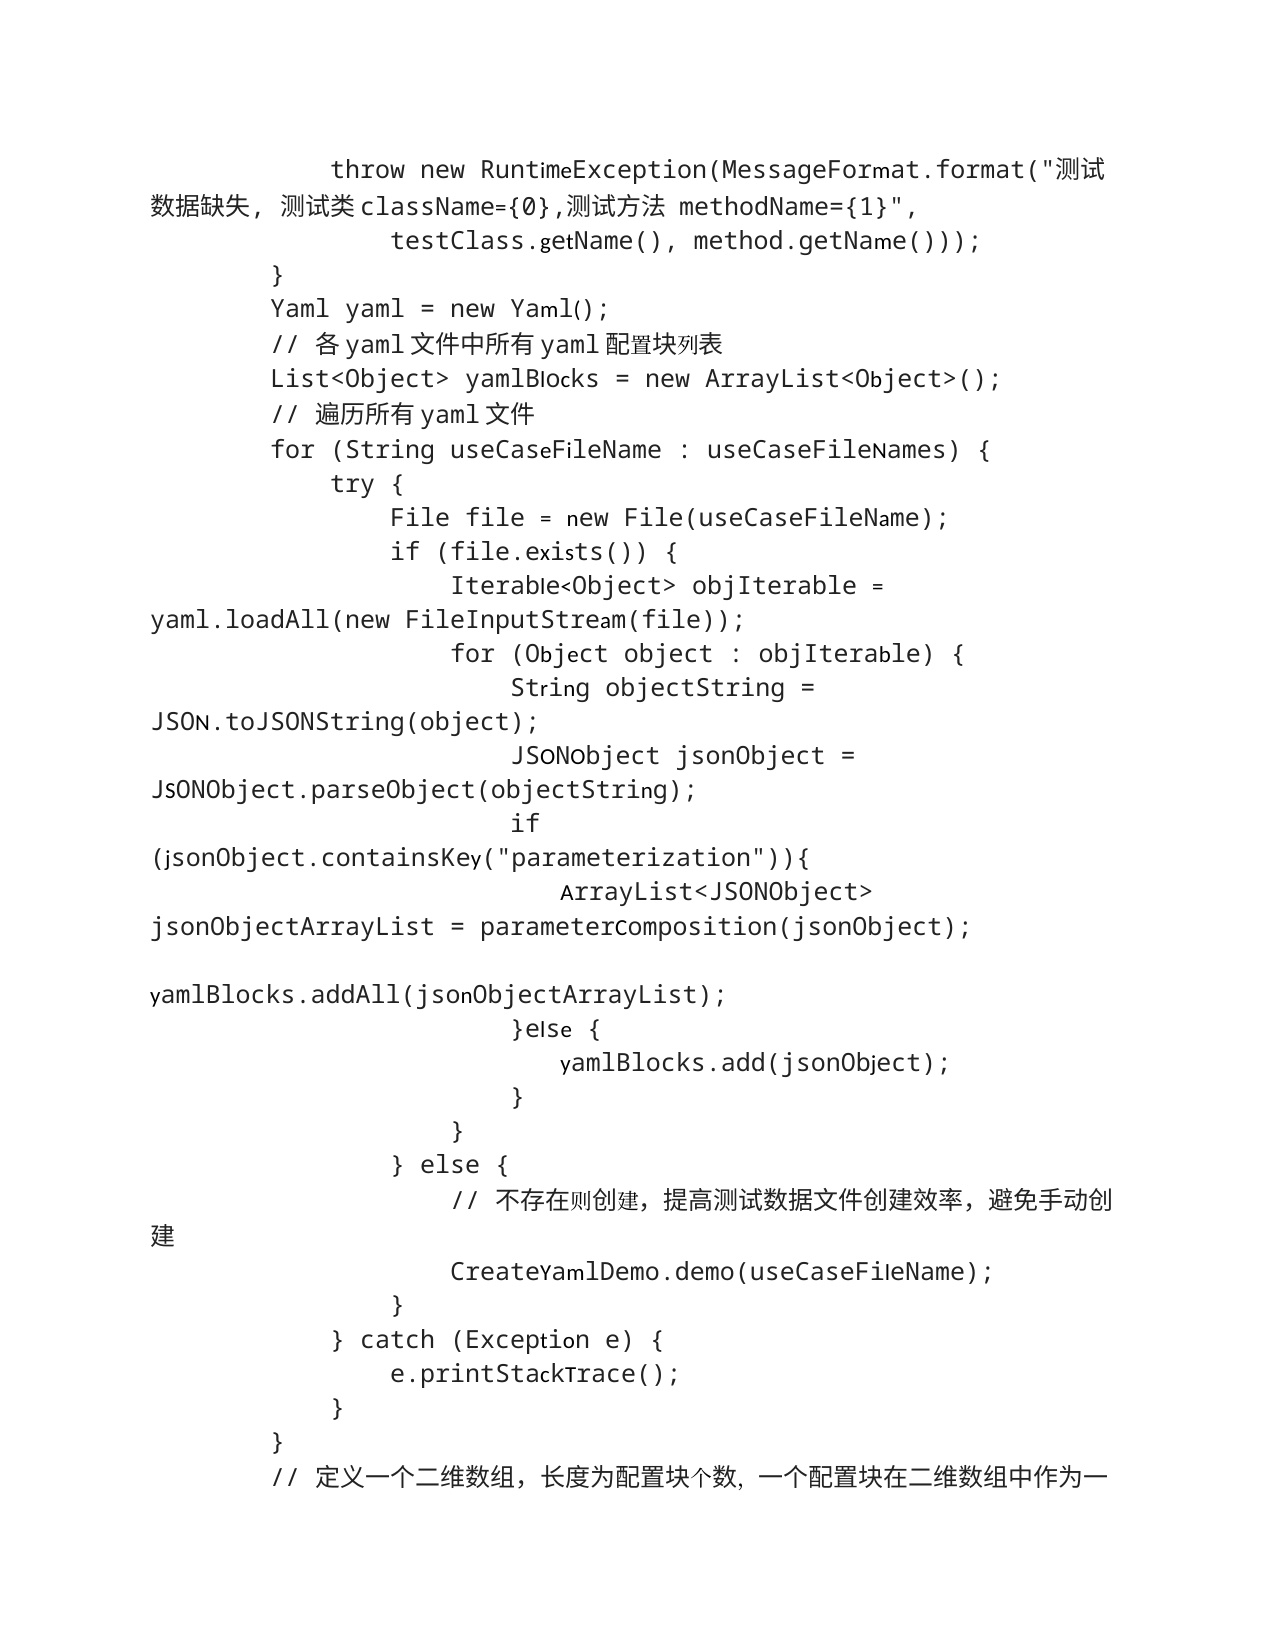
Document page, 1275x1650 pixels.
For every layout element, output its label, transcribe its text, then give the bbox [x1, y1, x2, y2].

text } [150, 1423, 1125, 1457]
text } [150, 1078, 1125, 1112]
text yamlBlocks.addAll(jsonObjectArrayList); [150, 942, 1125, 1010]
text List<Object> yamlBlocks = new ArrayList<Object>(); [150, 361, 1125, 395]
text } [150, 1112, 1125, 1147]
text if (jsonObject.containsKey("parameterization")){ [150, 806, 1125, 874]
text File file = new File(useCaseFileName); [150, 499, 1125, 533]
text throw new RuntimeException(MessageFormat.format("测试数据缺失, 测试类className={0},测试方法 methodName={1}", [150, 150, 1125, 222]
text yamlBlocks.add(jsonObject); [150, 1044, 1125, 1078]
text // 遍历所有yaml文件 [150, 395, 1125, 431]
text ArrayList<JSONObject> jsonObjectArrayList = parameterComposition(jsonObject); [150, 874, 1125, 942]
text Yaml yaml = new Yaml(); [150, 291, 1125, 325]
text Iterable<Object> objIterable = yaml.loadAll(new FileInputStream(file)); [150, 567, 1125, 636]
text try { [150, 465, 1125, 499]
text for (Object object : objIterable) { [150, 636, 1125, 670]
text } catch (Exception e) { [150, 1321, 1125, 1355]
text testClass.getName(), method.getName())); [150, 222, 1125, 257]
text for (String useCaseFileName : useCaseFileNames) { [150, 431, 1125, 465]
text } [150, 1389, 1125, 1423]
text // 各yaml文件中所有yaml配置块列表 [150, 325, 1125, 361]
text CreateYamlDemo.demo(useCaseFileName); [150, 1253, 1125, 1287]
text }else { [150, 1010, 1125, 1044]
text } [150, 257, 1125, 291]
text e.printStackTrace(); [150, 1355, 1125, 1389]
text } else { [150, 1147, 1125, 1181]
text } [150, 1287, 1125, 1321]
text if (file.exists()) { [150, 533, 1125, 567]
text // 不存在则创建，提高测试数据文件创建效率，避免手动创建 [150, 1181, 1125, 1253]
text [150, 1457, 1125, 1494]
text JSONObject jsonObject = JSONObject.parseObject(objectString); [150, 738, 1125, 806]
text String objectString = JSON.toJSONString(object); [150, 670, 1125, 738]
